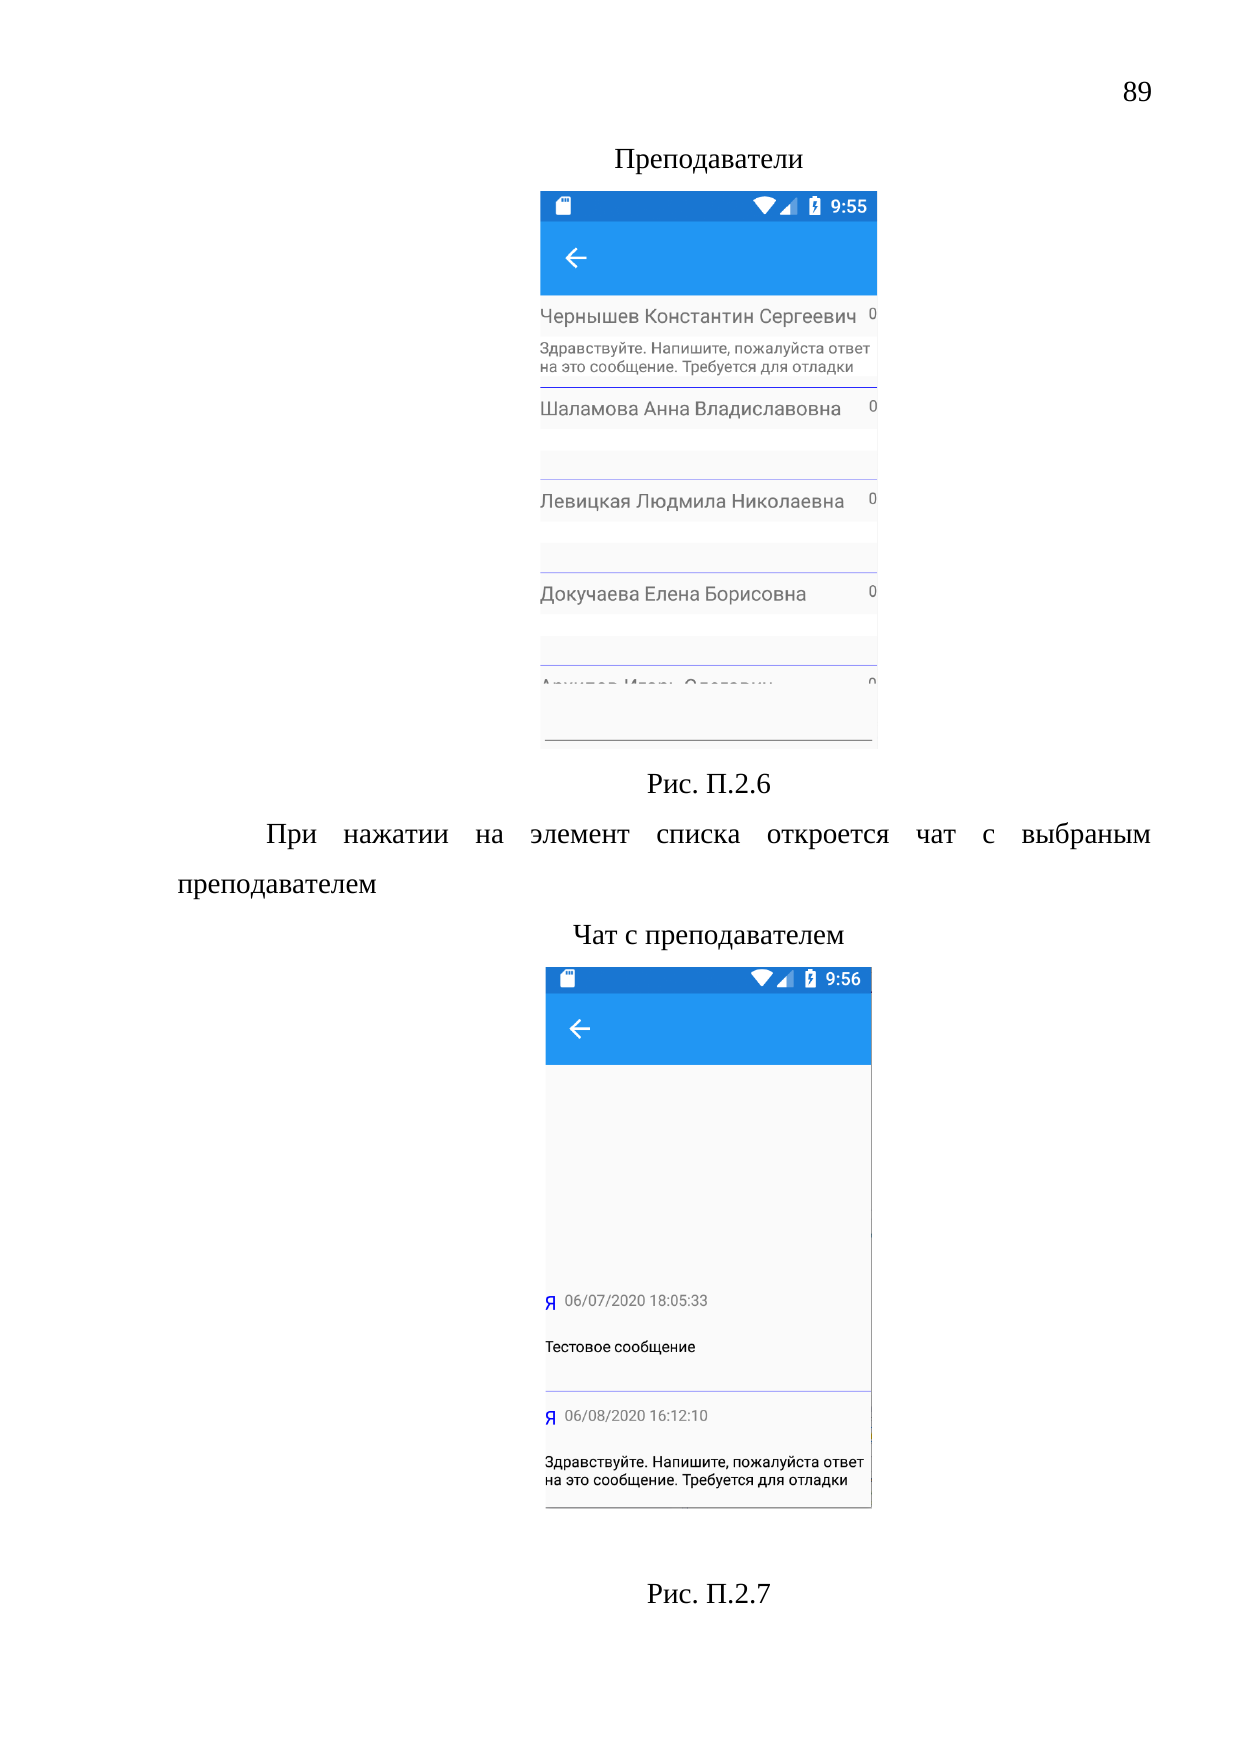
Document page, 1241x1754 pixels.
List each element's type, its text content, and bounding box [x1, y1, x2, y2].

picture [540, 191, 878, 749]
text Чат с преподавателем [177, 917, 1152, 950]
text При нажатии на элемент списка откроется чат с выбраным преподавателем [177, 816, 1152, 900]
picture [545, 967, 872, 1509]
text Рис. П.2.6 [177, 766, 1152, 799]
text Преподаватели [177, 141, 1152, 174]
text Рис. П.2.7 [177, 1576, 1152, 1610]
